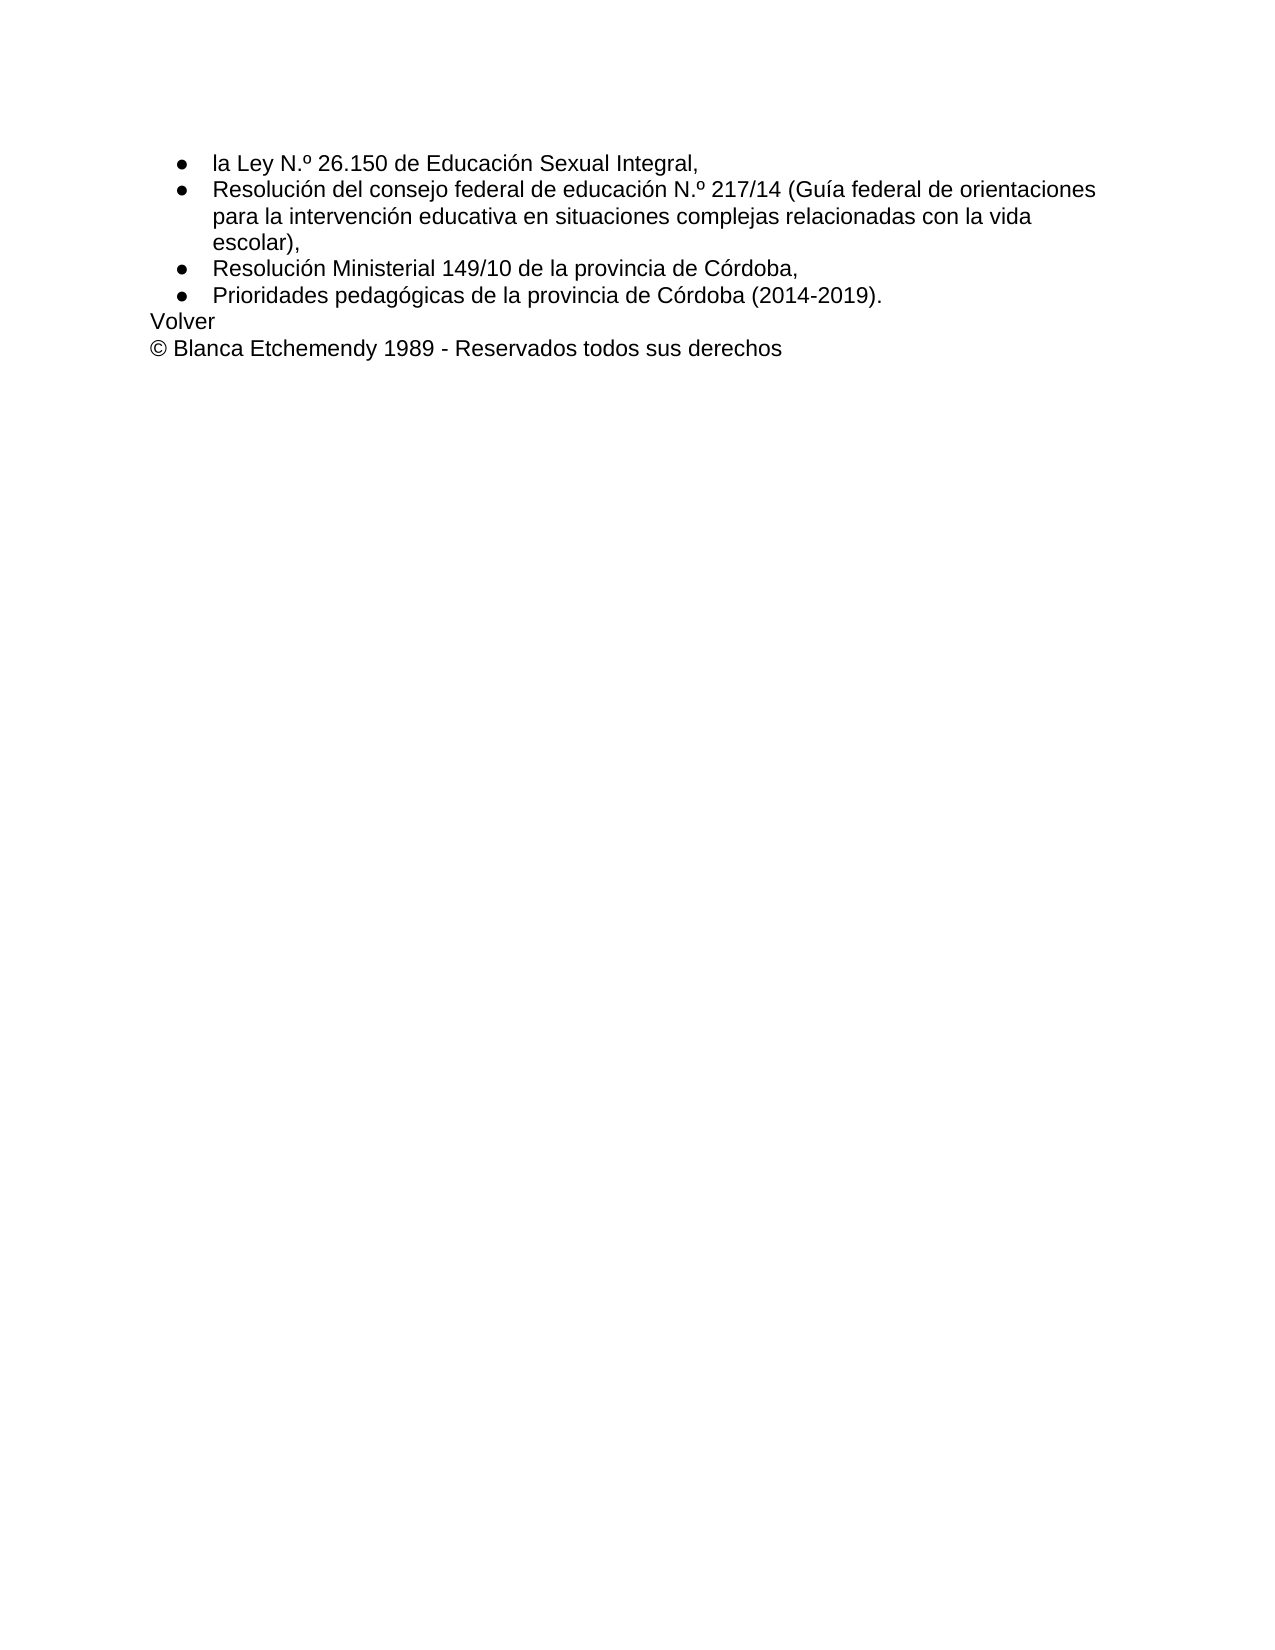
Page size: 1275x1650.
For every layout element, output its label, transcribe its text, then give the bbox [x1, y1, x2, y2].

list Resolución Ministerial 149/10 de la provincia de Córdoba, [175, 255, 1125, 282]
text Volver [150, 308, 1125, 334]
list la Ley N.º 26.150 de Educación Sexual Integral, [175, 150, 1125, 176]
list Prioridades pedagógicas de la provincia de Córdoba (2014-2019). [175, 282, 1125, 308]
list Resolución del consejo federal de educación N.º 217/14 (Guía federal de orientaciones para la intervención educativa en situaciones complejas relacionadas con la vida escolar), [175, 176, 1125, 255]
text © Blanca Etchemendy 1989 - Reservados todos sus derechos [150, 334, 1125, 361]
